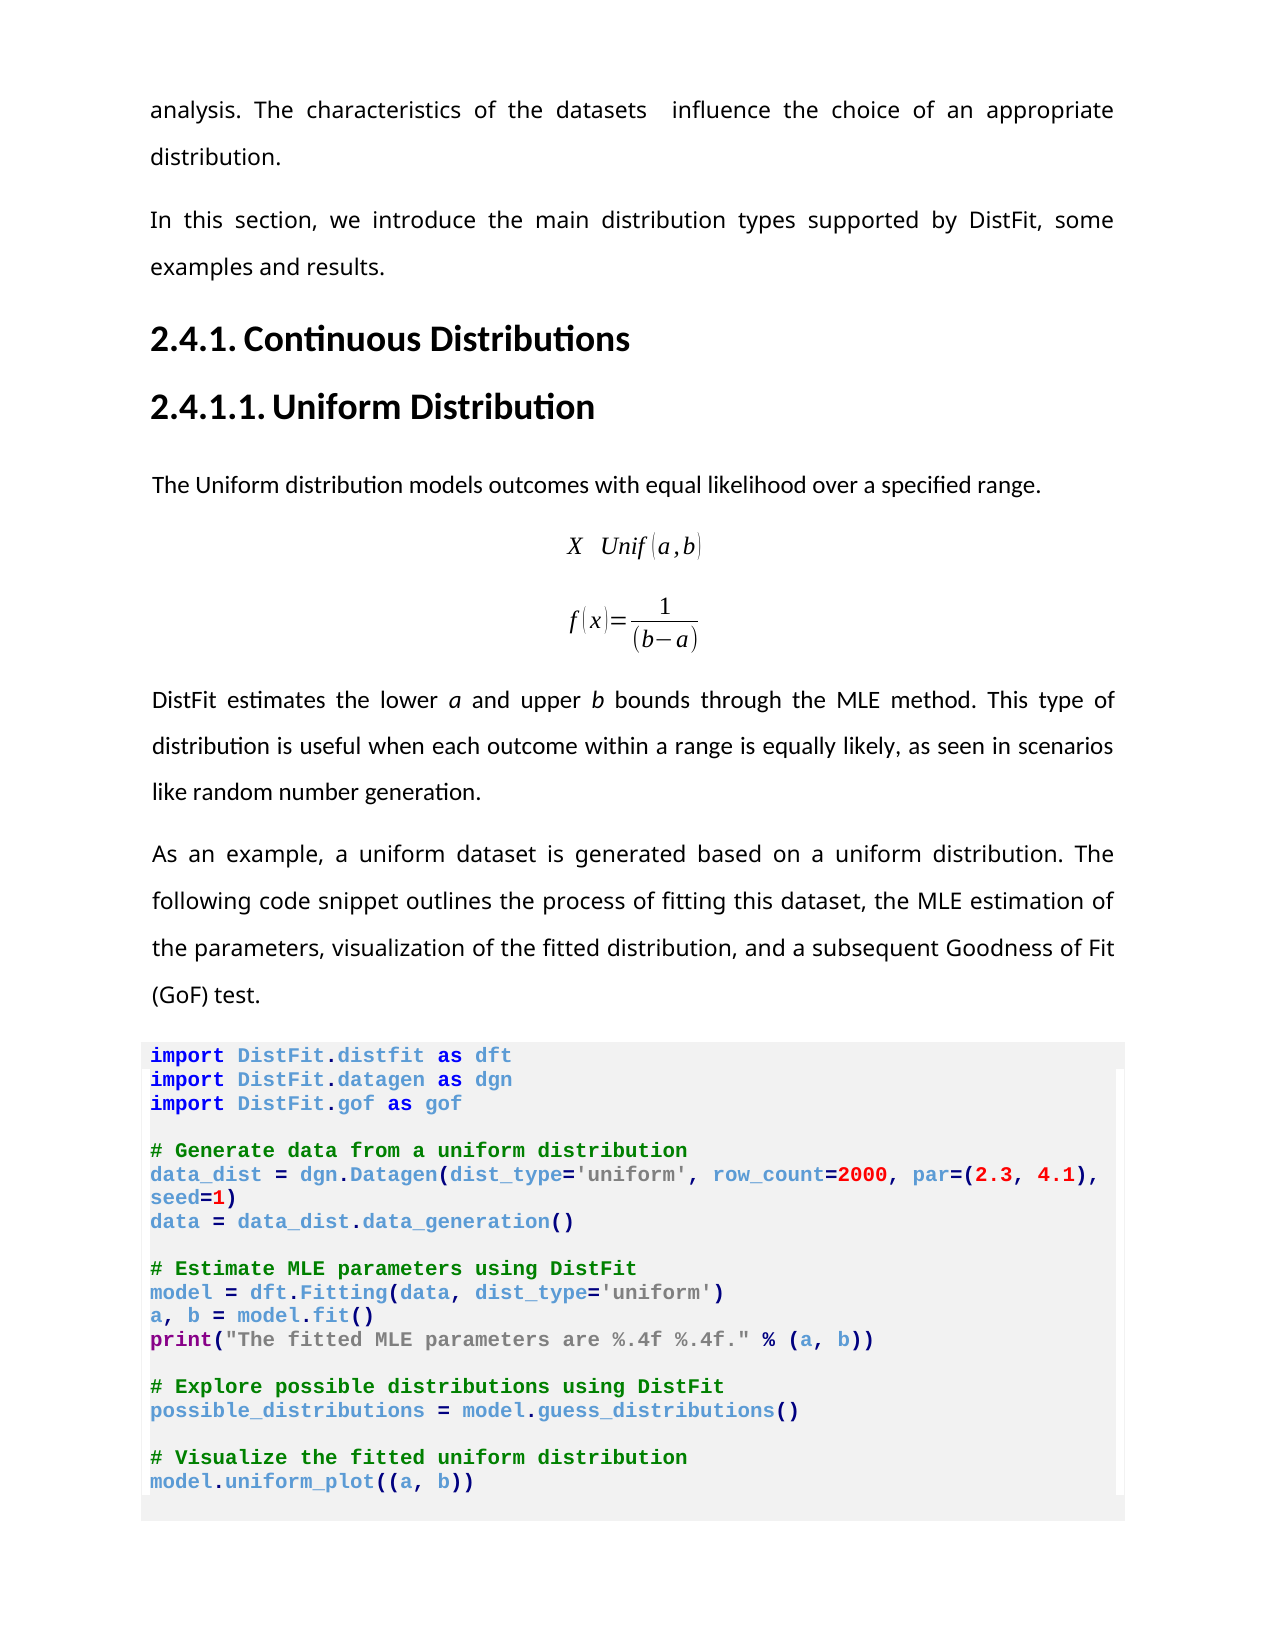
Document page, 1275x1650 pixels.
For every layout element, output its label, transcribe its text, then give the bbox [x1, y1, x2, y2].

text import DistFit.gof as gof [150, 1093, 1116, 1116]
text # Estimate MLE parameters using DistFit [150, 1258, 1116, 1282]
text model.uniform_plot((a, b)) [150, 1471, 1116, 1492]
text As an example, a uniform dataset is generated based on a uniform distribution. The following code snippet outlines the process of fitting this dataset, the MLE estimation of the parameters, visualization of the fitted distribution, and a subsequent Goodness of Fit (GoF) test. [152, 838, 1116, 1010]
text The Uniform distribution models outcomes with equal likelihood over a specified range. [152, 469, 1116, 499]
text data_dist = dgn.Datagen(dist_type='uniform', row_count=2000, par=(2.3, 4.1), seed=1) [150, 1164, 1116, 1211]
text data = data_dist.data_generation() [150, 1211, 1116, 1234]
list Continuous Distributions [150, 314, 1116, 360]
text model = dft.Fitting(data, dist_type='uniform') [150, 1282, 1116, 1306]
text In this section, we introduce the main distribution types supported by DistFit, some examples and results. [150, 204, 1116, 282]
list Uniform Distribution [150, 383, 1116, 429]
text import DistFit.distfit as dft [142, 1043, 1124, 1069]
text # Visualize the fitted uniform distribution [150, 1447, 1116, 1471]
text print("The fitted MLE parameters are %.4f %.4f." % (a, b)) [150, 1329, 1116, 1353]
text # Generate data from a uniform distribution [150, 1140, 1116, 1164]
text # Explore possible distributions using DistFit [150, 1376, 1116, 1400]
text a, b = model.fit() [150, 1306, 1116, 1329]
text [150, 94, 1116, 172]
text import DistFit.datagen as dgn [150, 1069, 1116, 1093]
text DistFit estimates the lower a and upper b bounds through the MLE method. This type of distribution is useful when each outcome within a range is equally likely, as seen in scenarios like random number generation. [152, 684, 1116, 806]
text possible_distributions = model.guess_distributions() [150, 1400, 1116, 1424]
